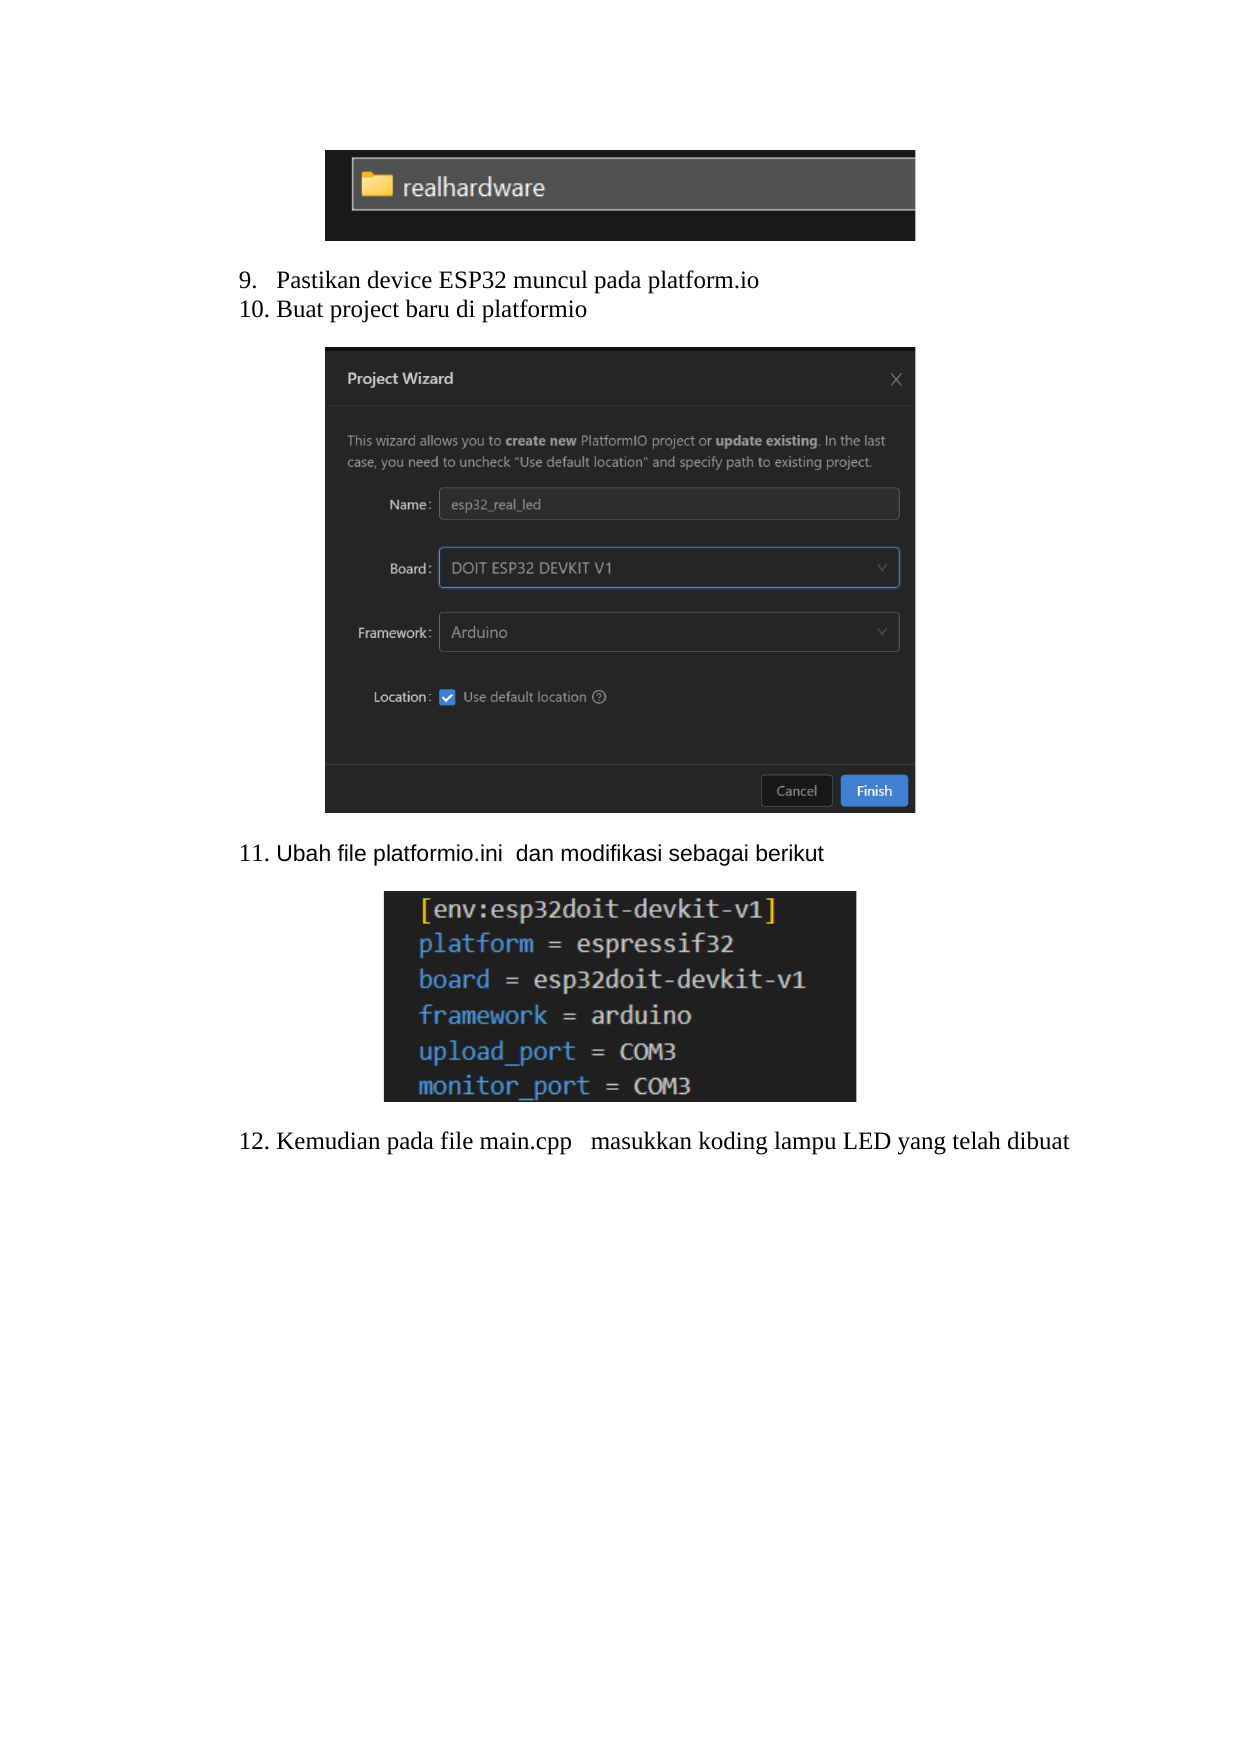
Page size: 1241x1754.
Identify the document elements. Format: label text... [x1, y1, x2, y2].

list Buat project baru di platformio [239, 294, 1090, 323]
picture [325, 347, 916, 813]
list Kemudian pada file main.cpp masukkan koding lampu LED yang telah dibuat [239, 1126, 1090, 1155]
picture [383, 891, 857, 1102]
picture [325, 150, 916, 241]
list Ubah file platformio.ini dan modifikasi sebagai berikut [239, 838, 1090, 867]
list Pastikan device ESP32 muncul pada platform.io [239, 265, 1090, 294]
